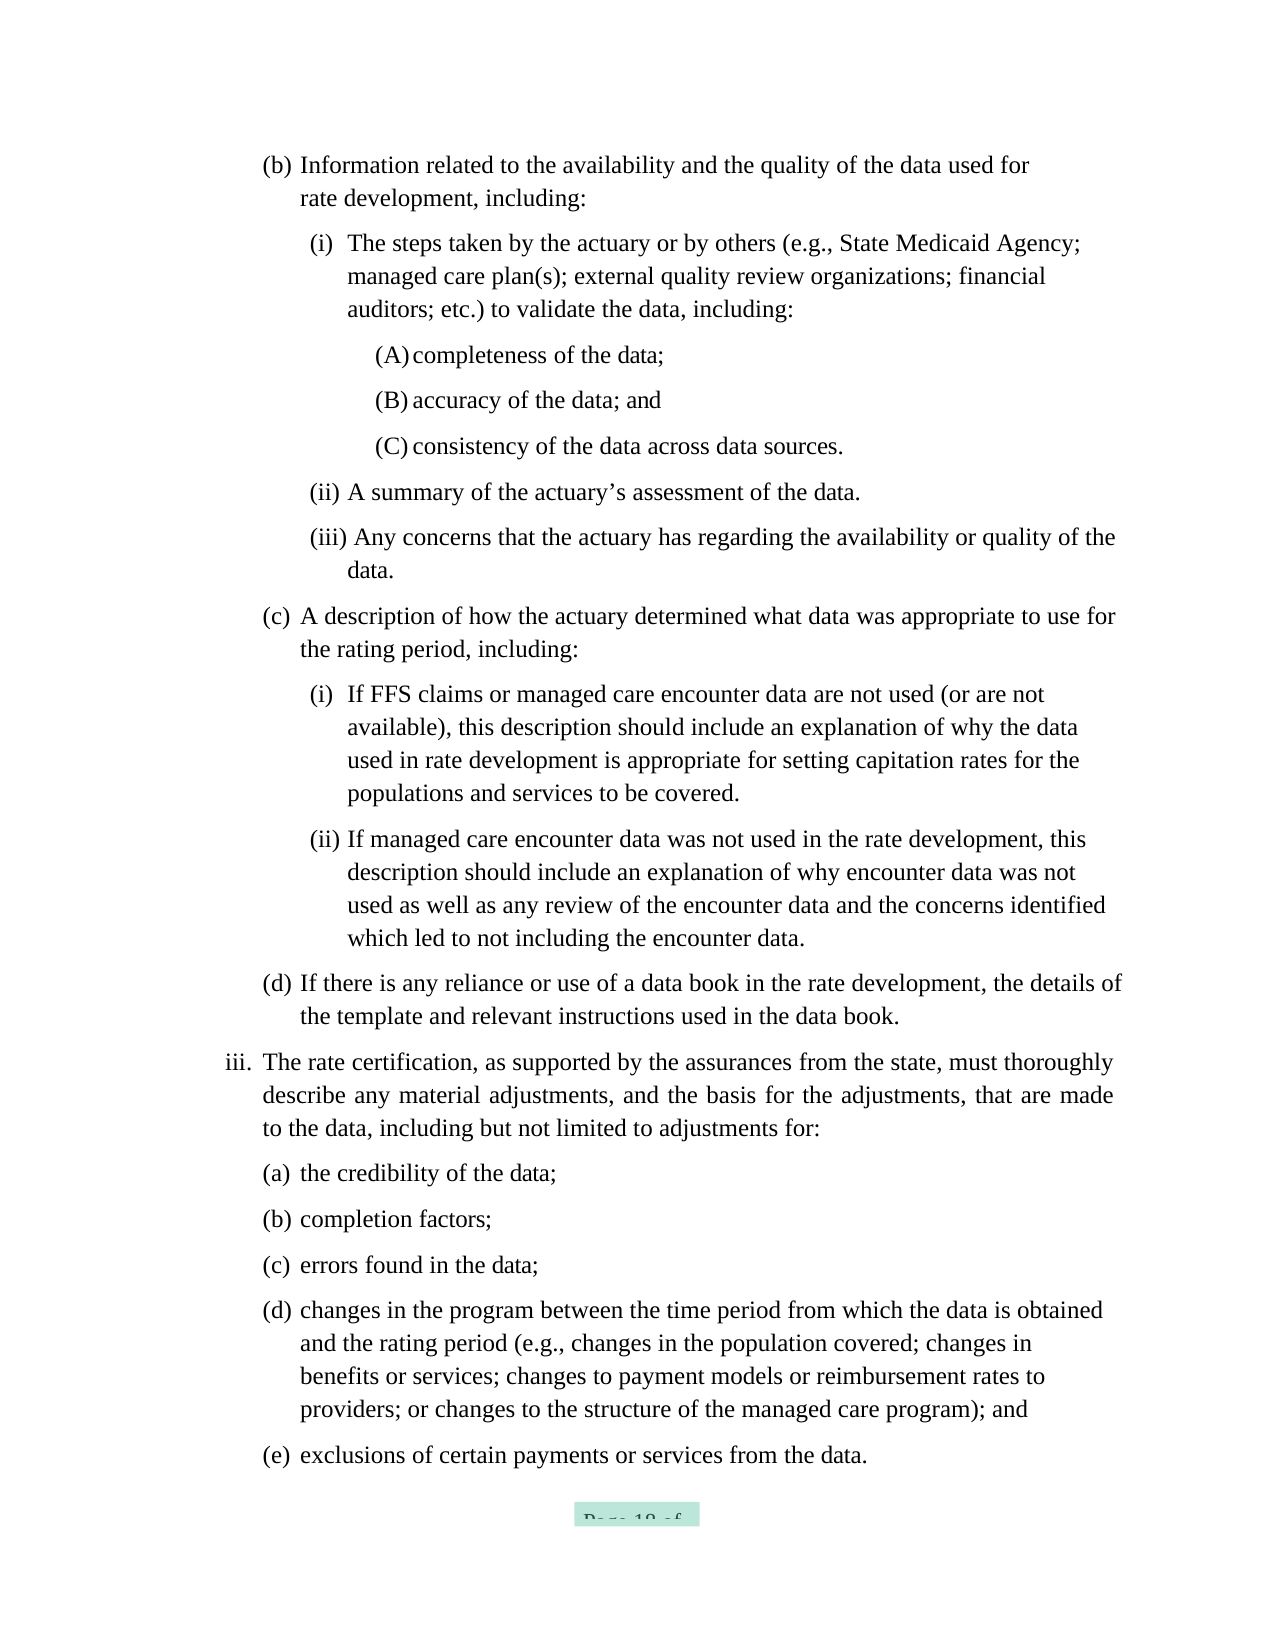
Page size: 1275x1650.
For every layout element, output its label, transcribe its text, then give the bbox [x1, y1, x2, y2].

list Any concerns that the actuary has regarding the availability or quality of the data. [309, 522, 1116, 584]
list errors found in the data; [262, 1250, 1229, 1278]
list exclusions of certain payments or services from the data. [262, 1440, 1229, 1469]
list The rate certification, as supported by the assurances from the state, must thoroughly describe any material adjustments, and the basis for the adjustments, that are made to the data, including but not limited to adjustments for: [225, 1047, 1114, 1142]
list completeness of the data; [375, 340, 1229, 369]
list the credibility of the data; [262, 1158, 1229, 1187]
list A description of how the actuary determined what data was appropriate to use for the rating period, including: [262, 601, 1116, 663]
list The steps taken by the actuary or by others (e.g., State Medicaid Agency; managed care plan(s); external quality review organizations; financial auditors; etc.) to validate the data, including: [309, 228, 1081, 323]
list If managed care encounter data was not used in the rate development, this description should include an explanation of why encounter data was not used as well as any review of the encounter data and the concerns identified which led to not including the encounter data. [309, 824, 1106, 952]
list changes in the program between the time period from which the data is obtained and the rating period (e.g., changes in the population covered; changes in benefits or services; changes to payment models or reimbursement rates to providers; or changes to the structure of the managed care program); and [262, 1295, 1117, 1423]
list A summary of the actuary’s assessment of the data. [309, 477, 1229, 505]
list consistency of the data across data sources. [375, 431, 1229, 460]
list If FFS claims or managed care encounter data are not used (or are not available), this description should include an explanation of why the data used in rate development is appropriate for setting capitation rates for the populations and services to be covered. [309, 679, 1080, 807]
list If there is any reliance or use of a data book in the rate development, the details of the template and relevant instructions used in the data book. [262, 968, 1122, 1030]
list Information related to the availability and the quality of the data used for rate development, including: [262, 150, 1073, 212]
list completion factors; [262, 1204, 1229, 1233]
list accuracy of the data; and [375, 385, 1229, 414]
